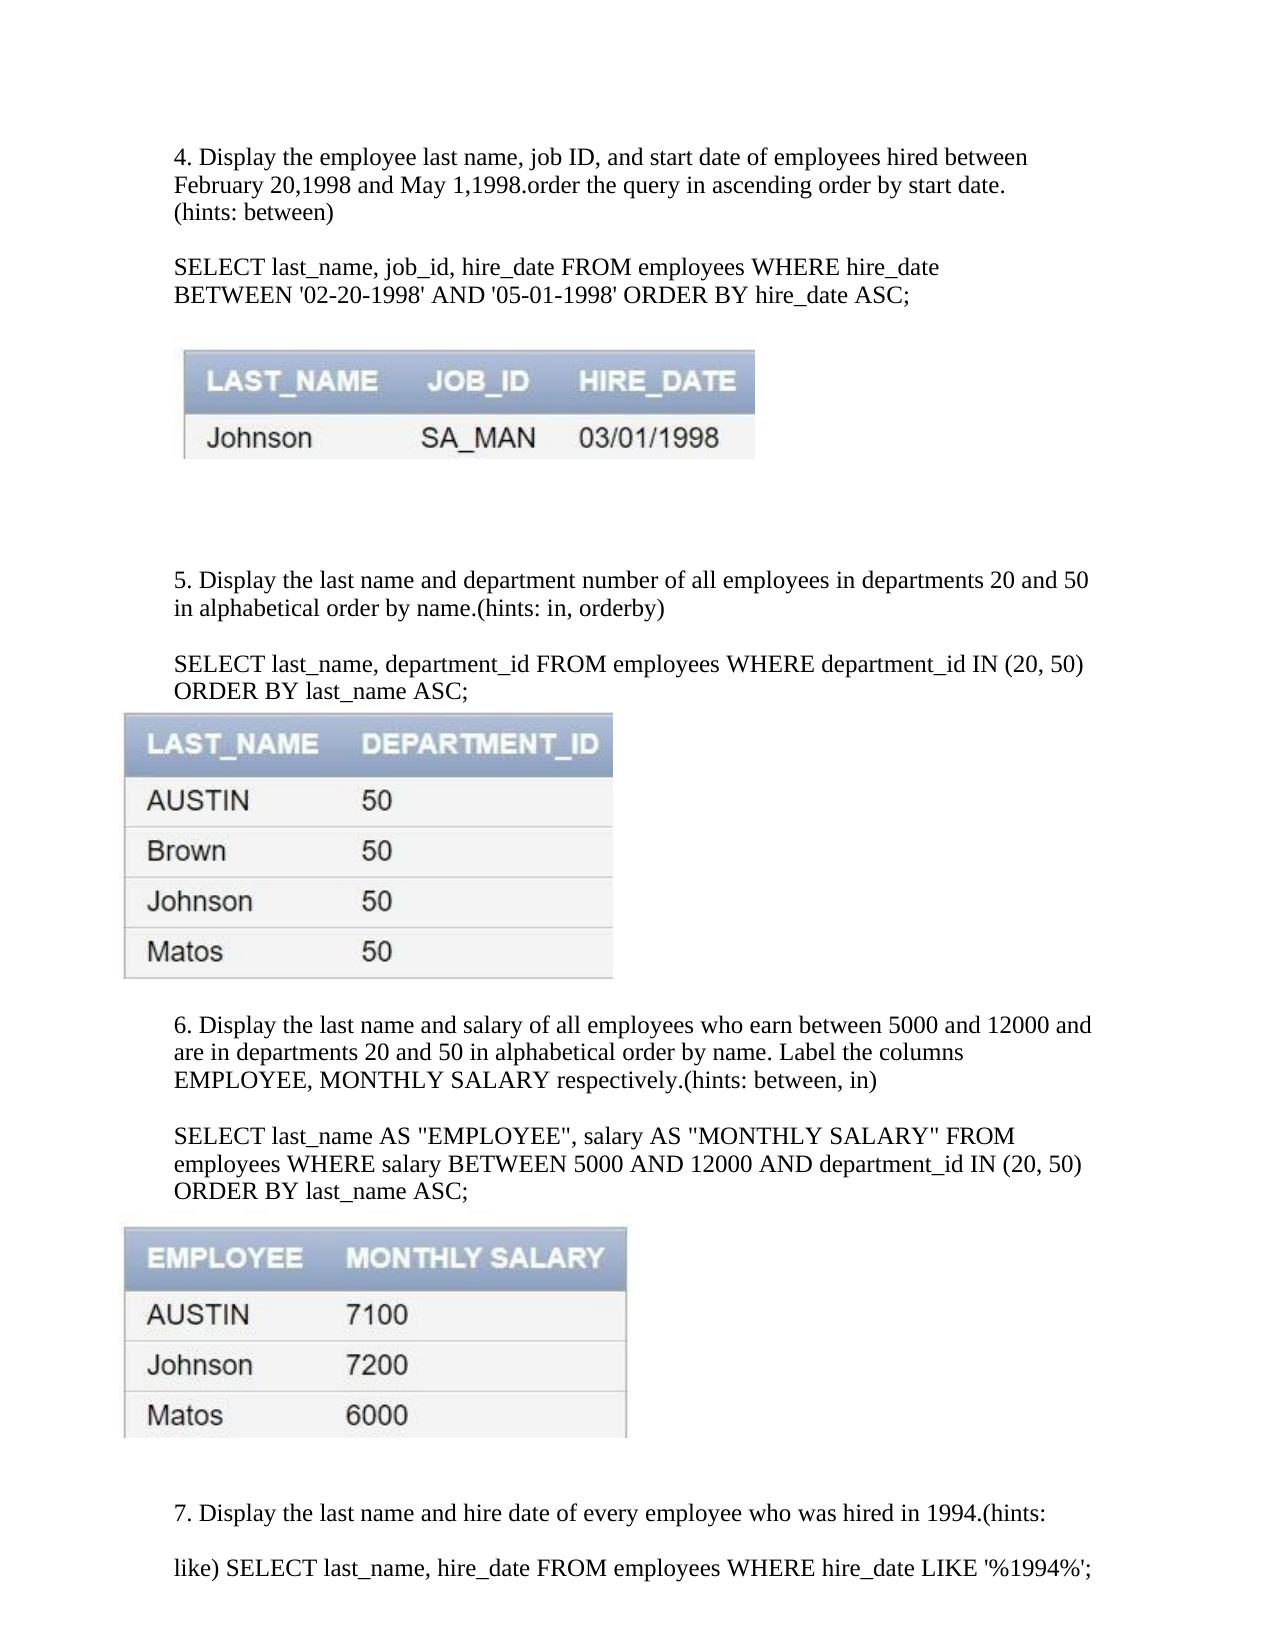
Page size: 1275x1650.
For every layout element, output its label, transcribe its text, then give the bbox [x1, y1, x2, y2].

list Display the last name and hire date of every employee who was hired in 1994.(hints: like) SELECT last_name, hire_date FROM employees WHERE hire_date LIKE '%1994%'; [173, 1498, 1097, 1582]
picture [118, 1210, 632, 1438]
picture [173, 336, 755, 459]
list Display the last name and salary of all employees who earn between 5000 and 12000 and are in departments 20 and 50 in alphabetical order by name. Label the columns EMPLOYEE, MONTHLY SALARY respectively.(hints: between, in) [173, 1012, 1108, 1094]
list Display the last name and department number of all employees in departments 20 and 50 in alphabetical order by name.(hints: in, orderby) [173, 566, 1113, 622]
text SELECT last_name, job_id, hire_date FROM employees WHERE hire_date BETWEEN '02-20-1998' AND '05-01-1998' ORDER BY hire_date ASC; [173, 254, 1064, 309]
text employees WHERE salary BETWEEN 5000 AND 12000 AND department_id IN (20, 50) ORDER BY last_name ASC; [173, 1151, 1139, 1205]
text SELECT last_name AS "EMPLOYEE", salary AS "MONTHLY SALARY" FROM [173, 1121, 1139, 1150]
text SELECT last_name, department_id FROM employees WHERE department_id IN (20, 50) ORDER BY last_name ASC; [173, 651, 1139, 705]
picture [118, 711, 613, 979]
list Display the employee last name, job ID, and start date of employees hired between February 20,1998 and May 1,1998.order the query in ascending order by start date.(hints: between) [173, 144, 1068, 226]
